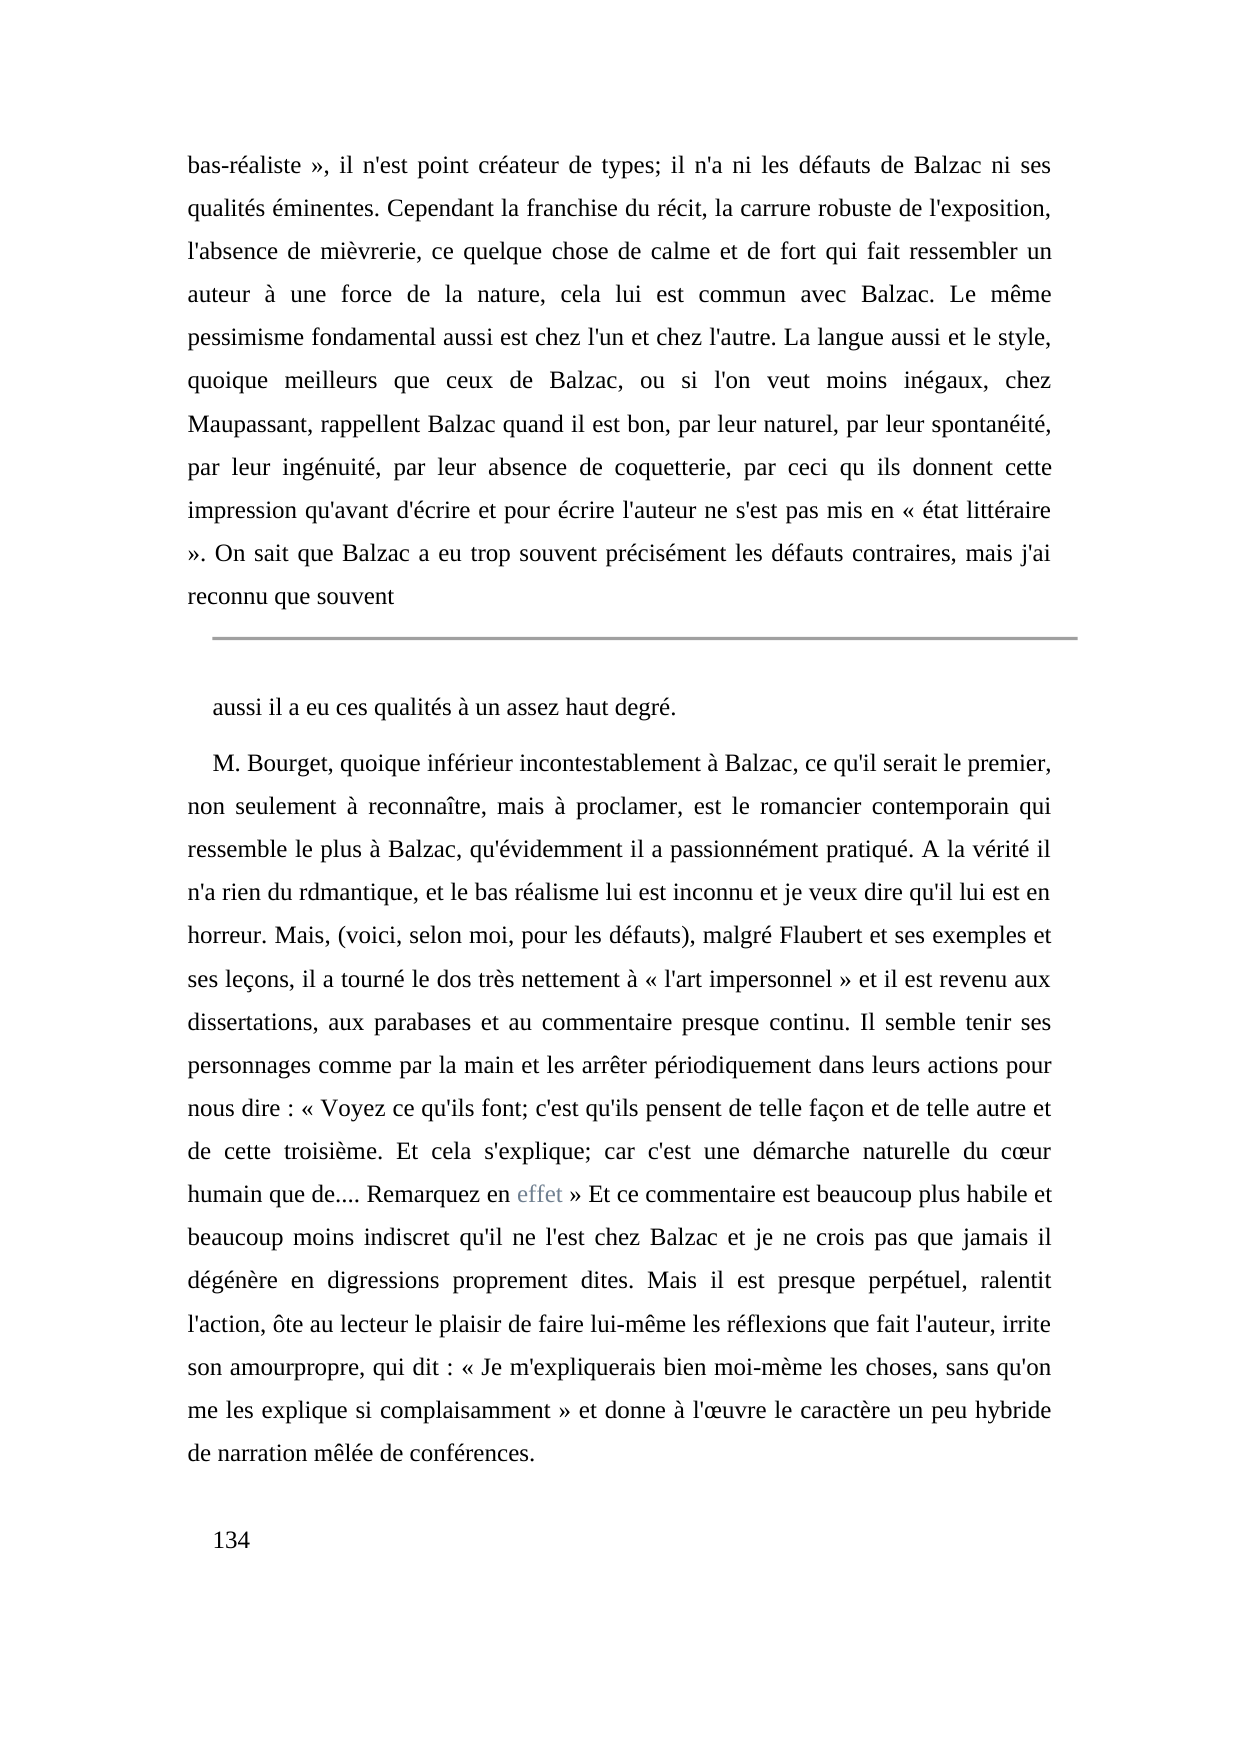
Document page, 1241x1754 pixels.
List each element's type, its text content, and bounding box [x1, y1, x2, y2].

text M. Bourget, quoique inférieur incontestablement à Balzac, ce qu'il serait le premier, non seulement à reconnaître, mais à proclamer, est le romancier contemporain qui ressemble le plus à Balzac, qu'évidemment il a passionnément pratiqué. A la vérité il n'a rien du rdmantique, et le bas réalisme lui est inconnu et je veux dire qu'il lui est en horreur. Mais, (voici, selon moi, pour les défauts), malgré Flaubert et ses exemples et ses leçons, il a tourné le dos très nettement à « l'art impersonnel » et il est revenu aux dissertations, aux parabases et au commentaire presque continu. Il semble tenir ses personnages comme par la main et les arrêter périodiquement dans leurs actions pour nous dire : « Voyez ce qu'ils font; c'est qu'ils pensent de telle façon et de telle autre et de cette troisième. Et cela s'explique; car c'est une démarche naturelle du cœur humain que de.... Remarquez en effet » Et ce commentaire est beaucoup plus habile et beaucoup moins indiscret qu'il ne l'est chez Balzac et je ne crois pas que jamais il dégénère en digressions proprement dites. Mais il est presque perpétuel, ralentit l'action, ôte au lecteur le plaisir de faire lui-même les réflexions que fait l'auteur, irrite son amourpropre, qui dit : « Je m'expliquerais bien moi-mème les choses, sans qu'on me les explique si complaisamment » et donne à l'œuvre le caractère un peu hybride de narration mêlée de conférences. [187, 748, 1053, 1467]
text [187, 150, 1053, 610]
text aussi il a eu ces qualités à un assez haut degré. [187, 692, 1053, 721]
